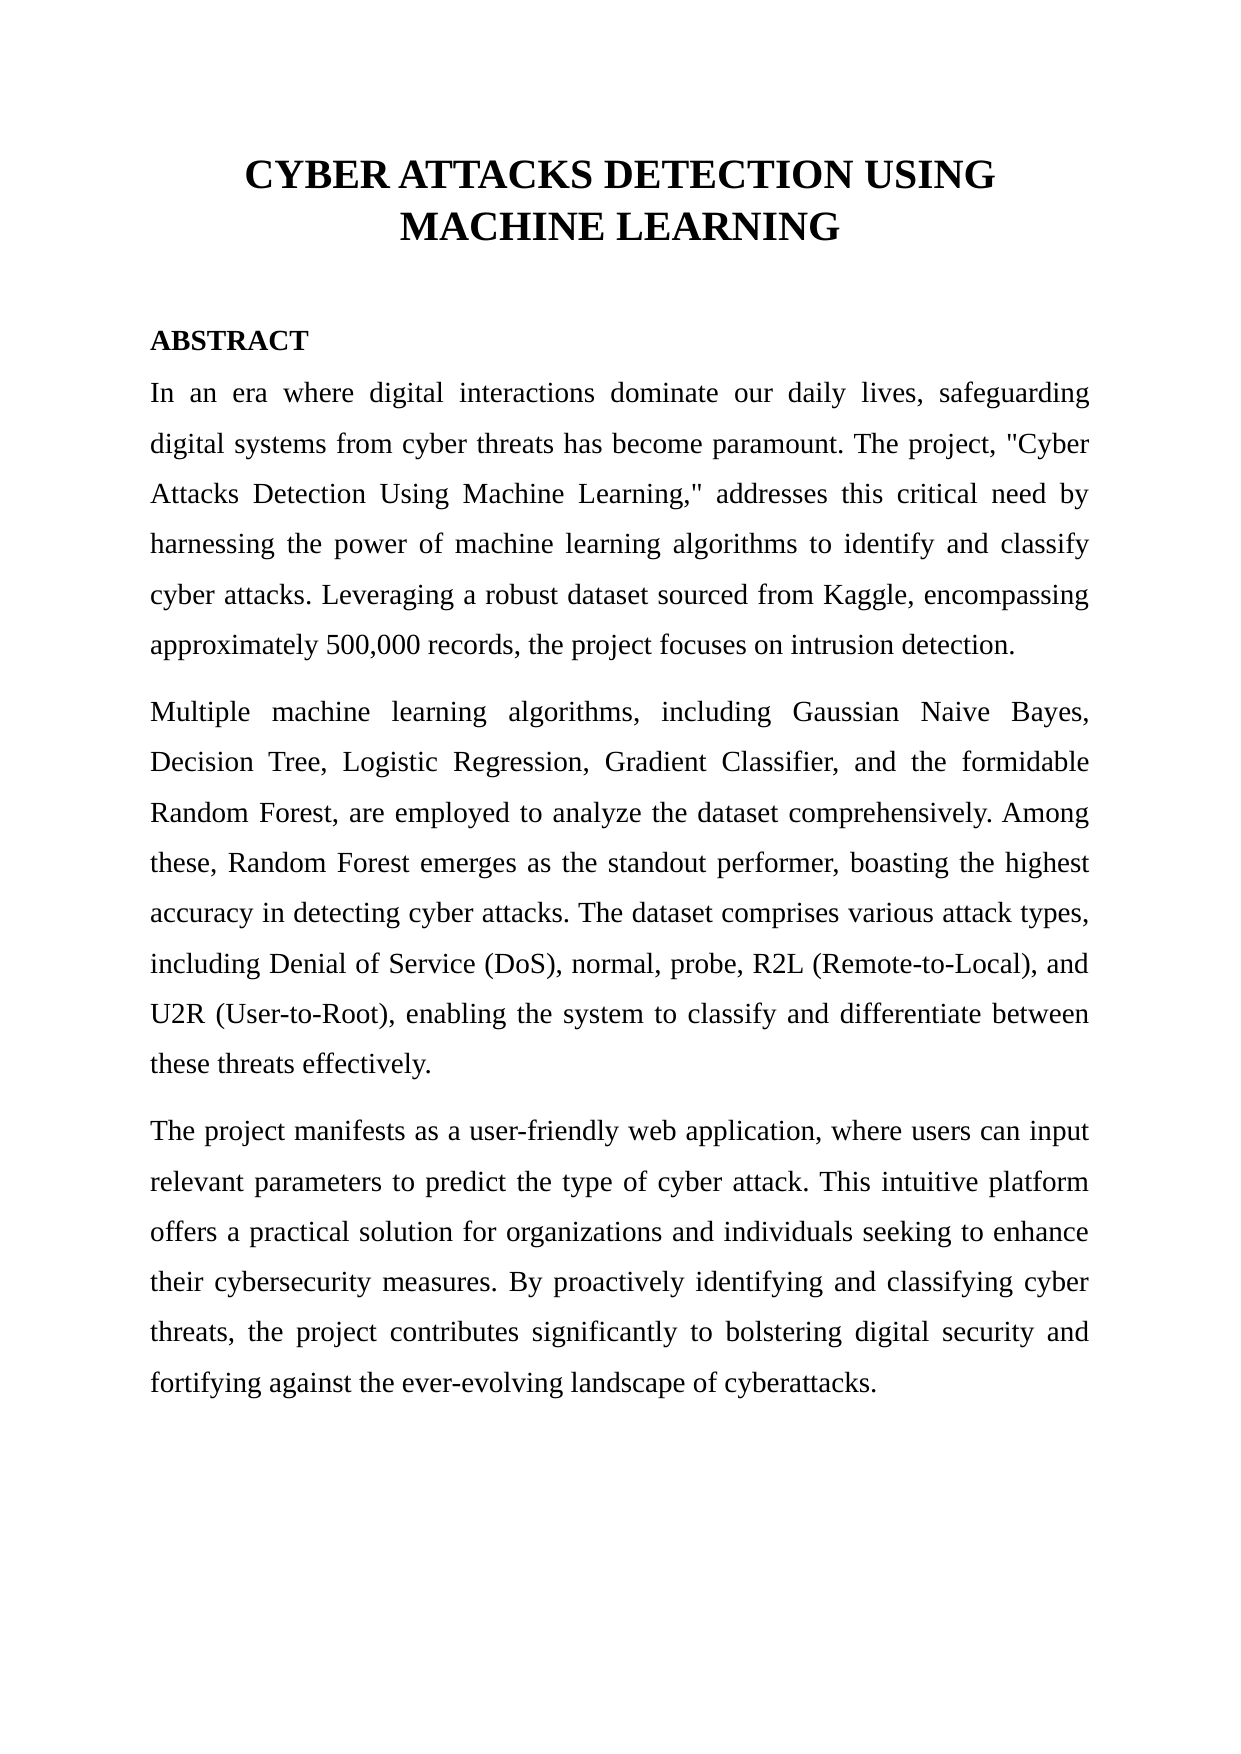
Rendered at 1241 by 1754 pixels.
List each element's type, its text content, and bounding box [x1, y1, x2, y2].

text CYBER ATTACKS DETECTION USING MACHINE LEARNING [150, 150, 1090, 249]
text ABSTRACT [150, 323, 1090, 356]
text Multiple machine learning algorithms, including Gaussian Naive Bayes, Decision Tree, Logistic Regression, Gradient Classifier, and the formidable Random Forest, are employed to analyze the dataset comprehensively. Among these, Random Forest emerges as the standout performer, boasting the highest accuracy in detecting cyber attacks. The dataset comprises various attack types, including Denial of Service (DoS), normal, probe, R2L (Remote-to-Local), and U2R (User-to-Root), enabling the system to classify and differentiate between these threats effectively. [150, 694, 1090, 1080]
text The project manifests as a user-friendly web application, where users can input relevant parameters to predict the type of cyber attack. This intuitive platform offers a practical solution for organizations and individuals seeking to enhance their cybersecurity measures. By proactively identifying and classifying cyber threats, the project contributes significantly to bolstering digital security and fortifying against the ever-evolving landscape of cyberattacks. [150, 1113, 1090, 1398]
text In an era where digital interactions dominate our daily lives, safeguarding digital systems from cyber threats has become paramount. The project, "Cyber Attacks Detection Using Machine Learning," addresses this critical need by harnessing the power of machine learning algorithms to identify and classify cyber attacks. Leveraging a robust dataset sourced from Kaggle, encompassing approximately 500,000 records, the project focuses on intrusion detection. [150, 376, 1090, 661]
